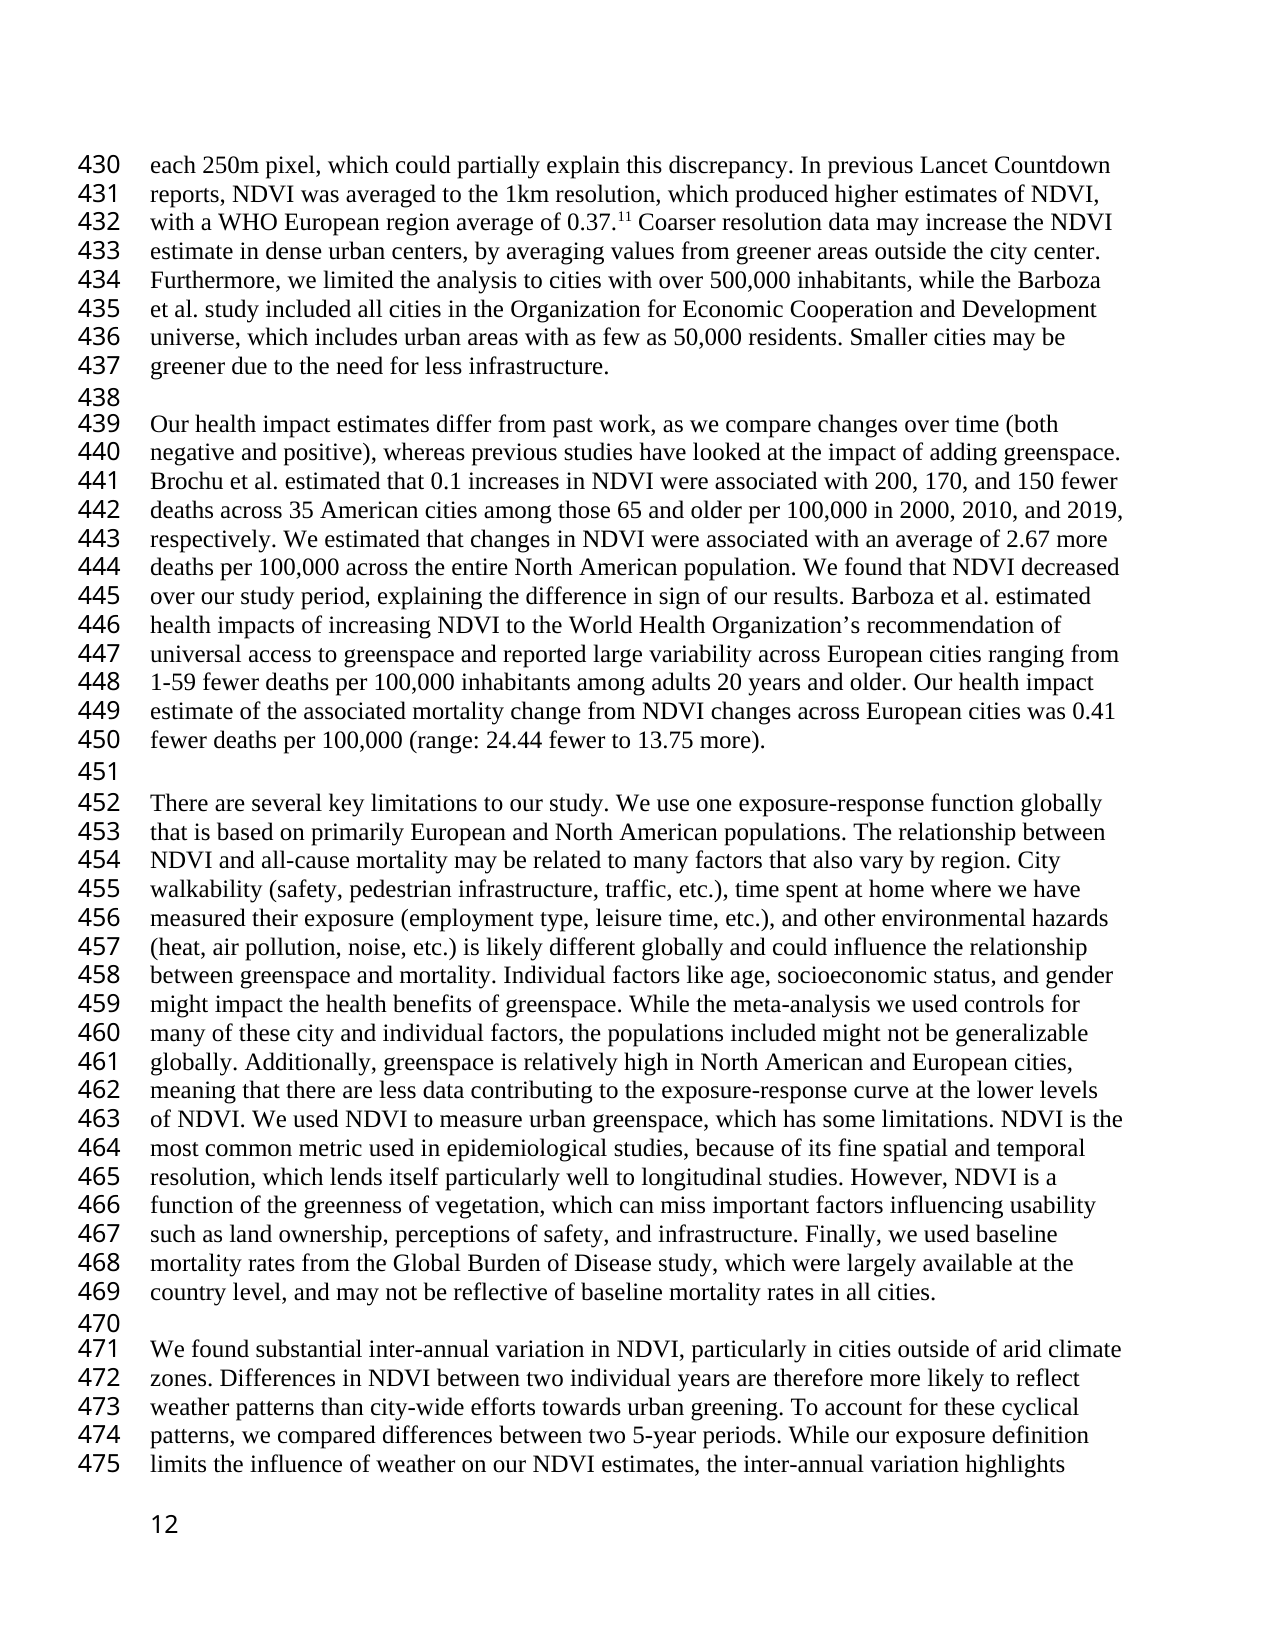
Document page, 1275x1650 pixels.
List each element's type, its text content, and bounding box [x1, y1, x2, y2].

text Our health impact estimates differ from past work, as we compare changes over time (both negative and positive), whereas previous studies have looked at the impact of adding greenspace. Brochu et al. estimated that 0.1 increases in NDVI were associated with 200, 170, and 150 fewer deaths across 35 American cities among those 65 and older per 100,000 in 2000, 2010, and 2019, respectively. We estimated that changes in NDVI were associated with an average of 2.67 more deaths per 100,000 across the entire North American population. We found that NDVI decreased over our study period, explaining the difference in sign of our results. Barboza et al. estimated health impacts of increasing NDVI to the World Health Organization’s recommendation of universal access to greenspace and reported large variability across European cities ranging from 1-59 fewer deaths per 100,000 inhabitants among adults 20 years and older. Our health impact estimate of the associated mortality change from NDVI changes across European cities was 0.41 fewer deaths per 100,000 (range: 24.44 fewer to 13.75 more). [150, 409, 1125, 754]
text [150, 1334, 1125, 1478]
text There are several key limitations to our study. We use one exposure-response function globally that is based on primarily European and North American populations. The relationship between NDVI and all-cause mortality may be related to many factors that also vary by region. City walkability (safety, pedestrian infrastructure, traffic, etc.), time spent at home where we have measured their exposure (employment type, leisure time, etc.), and other environmental hazards (heat, air pollution, noise, etc.) is likely different globally and could influence the relationship between greenspace and mortality. Individual factors like age, socioeconomic status, and gender might impact the health benefits of greenspace. While the meta-analysis we used controls for many of these city and individual factors, the populations included might not be generalizable globally. Additionally, greenspace is relatively high in North American and European cities, meaning that there are less data contributing to the exposure-response curve at the lower levels of NDVI. We used NDVI to measure urban greenspace, which has some limitations. NDVI is the most common metric used in epidemiological studies, because of its fine spatial and temporal resolution, which lends itself particularly well to longitudinal studies. However, NDVI is a function of the greenness of vegetation, which can miss important factors influencing usability such as land ownership, perceptions of safety, and infrastructure. Finally, we used baseline mortality rates from the Global Burden of Disease study, which were largely available at the country level, and may not be reflective of baseline mortality rates in all cities. [150, 788, 1125, 1305]
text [150, 150, 1125, 380]
